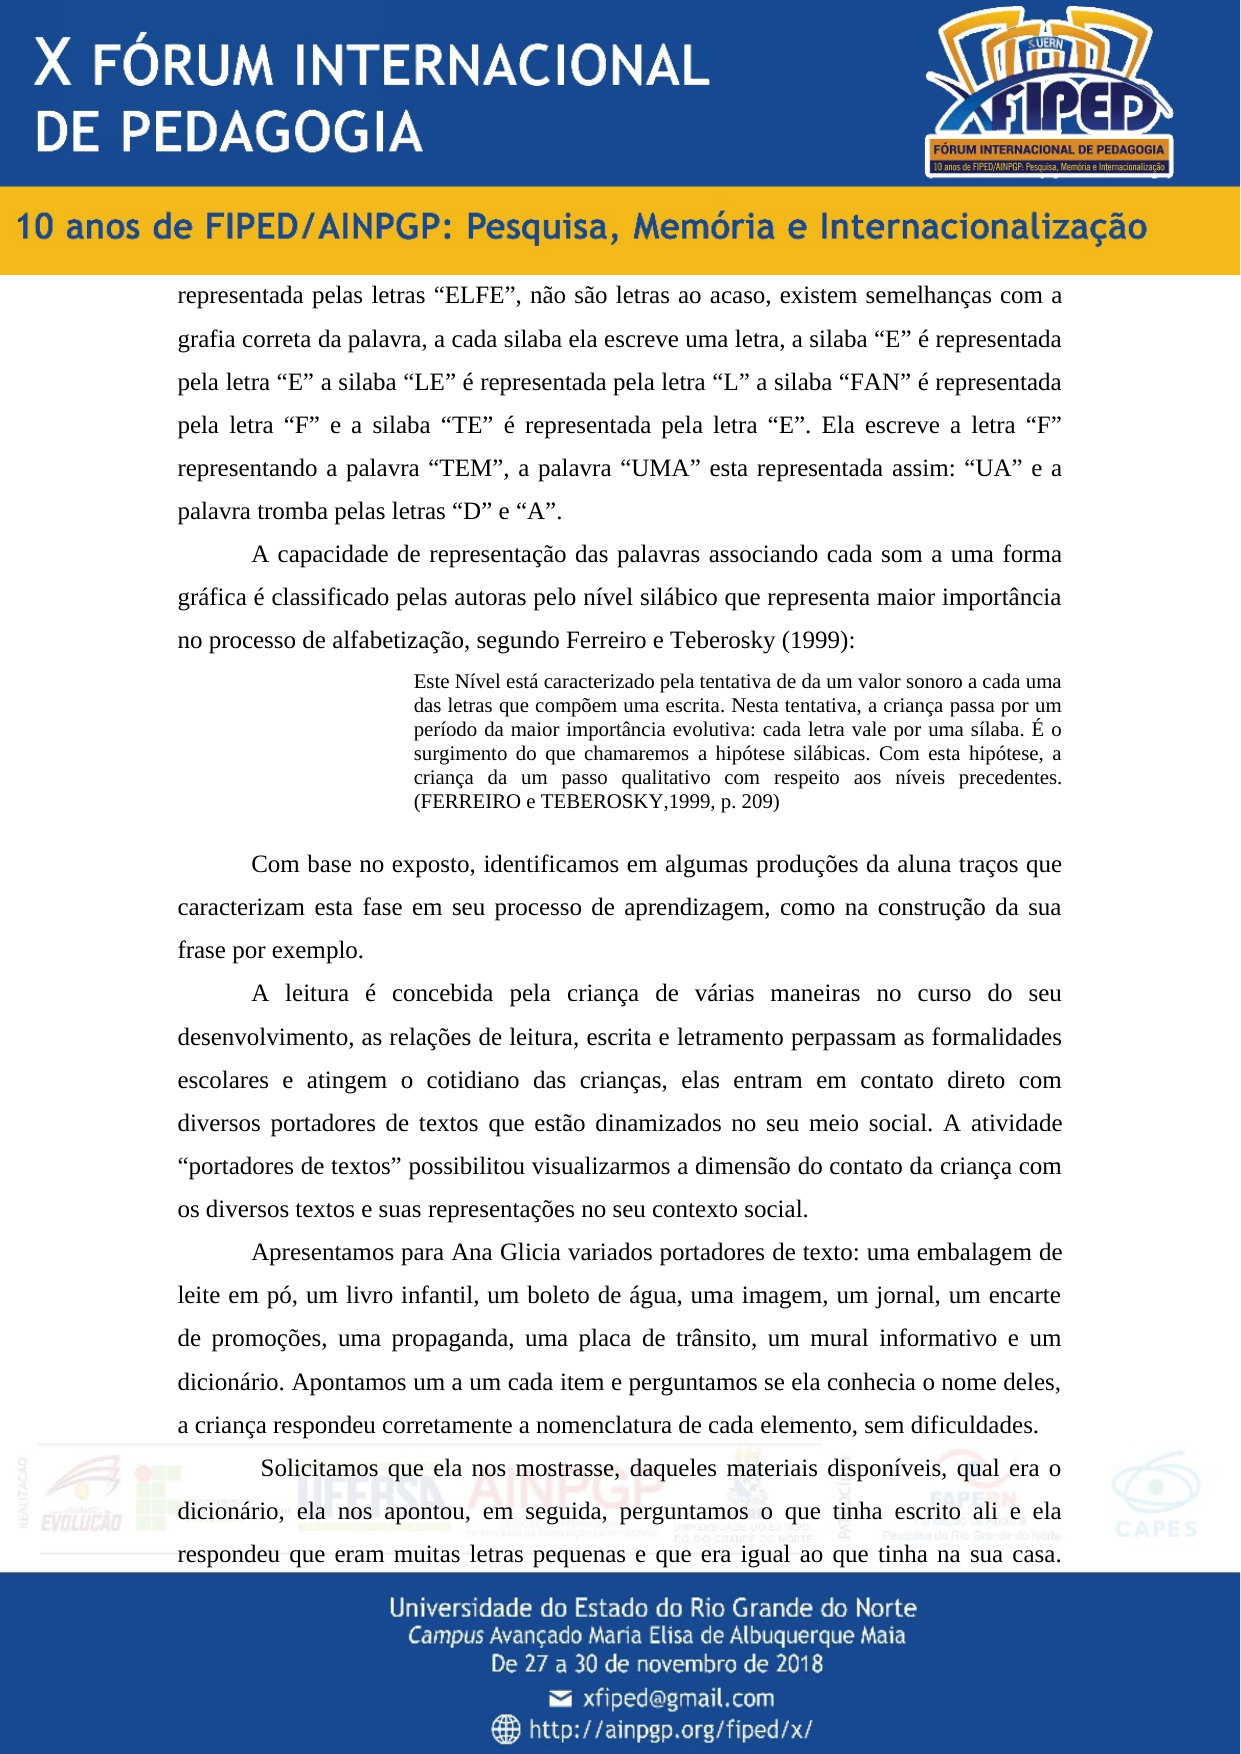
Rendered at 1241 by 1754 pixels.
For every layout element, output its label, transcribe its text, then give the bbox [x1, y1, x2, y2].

text Apresentamos para Ana Glicia variados portadores de texto: uma embalagem de leite em pó, um livro infantil, um boleto de água, uma imagem, um jornal, um encarte de promoções, uma propaganda, uma placa de trânsito, um mural informativo e um dicionário. Apontamos um a um cada item e perguntamos se ela conhecia o nome deles, a criança respondeu corretamente a nomenclatura de cada elemento, sem dificuldades. [177, 1237, 1063, 1438]
picture [0, 1417, 1241, 1754]
text Este Nível está caracterizado pela tentativa de da um valor sonoro a cada uma das letras que compõem uma escrita. Nesta tentativa, a criança passa por um período da maior importância evolutiva: cada letra vale por uma sílaba. É o surgimento do que chamaremos a hipótese silábicas. Com esta hipótese, a criança da um passo qualitativo com respeito aos níveis precedentes. (FERREIRO e TEBEROSKY,1999, p. 209) [413, 669, 1063, 813]
text Com base no exposto, identificamos em algumas produções da aluna traços que caracterizam esta fase em seu processo de aprendizagem, como na construção da sua frase por exemplo. [177, 849, 1063, 964]
picture [0, 0, 1241, 275]
text A capacidade de representação das palavras associando cada som a uma forma gráfica é classificado pelas autoras pelo nível silábico que representa maior importância no processo de alfabetização, segundo Ferreiro e Teberosky (1999): [177, 539, 1063, 654]
text A leitura é concebida pela criança de várias maneiras no curso do seu desenvolvimento, as relações de leitura, escrita e letramento perpassam as formalidades escolares e atingem o cotidiano das crianças, elas entram em contato direto com diversos portadores de textos que estão dinamizados no seu meio social. A atividade “portadores de textos” possibilitou visualizarmos a dimensão do contato da criança com os diversos textos e suas representações no seu contexto social. [177, 978, 1063, 1223]
